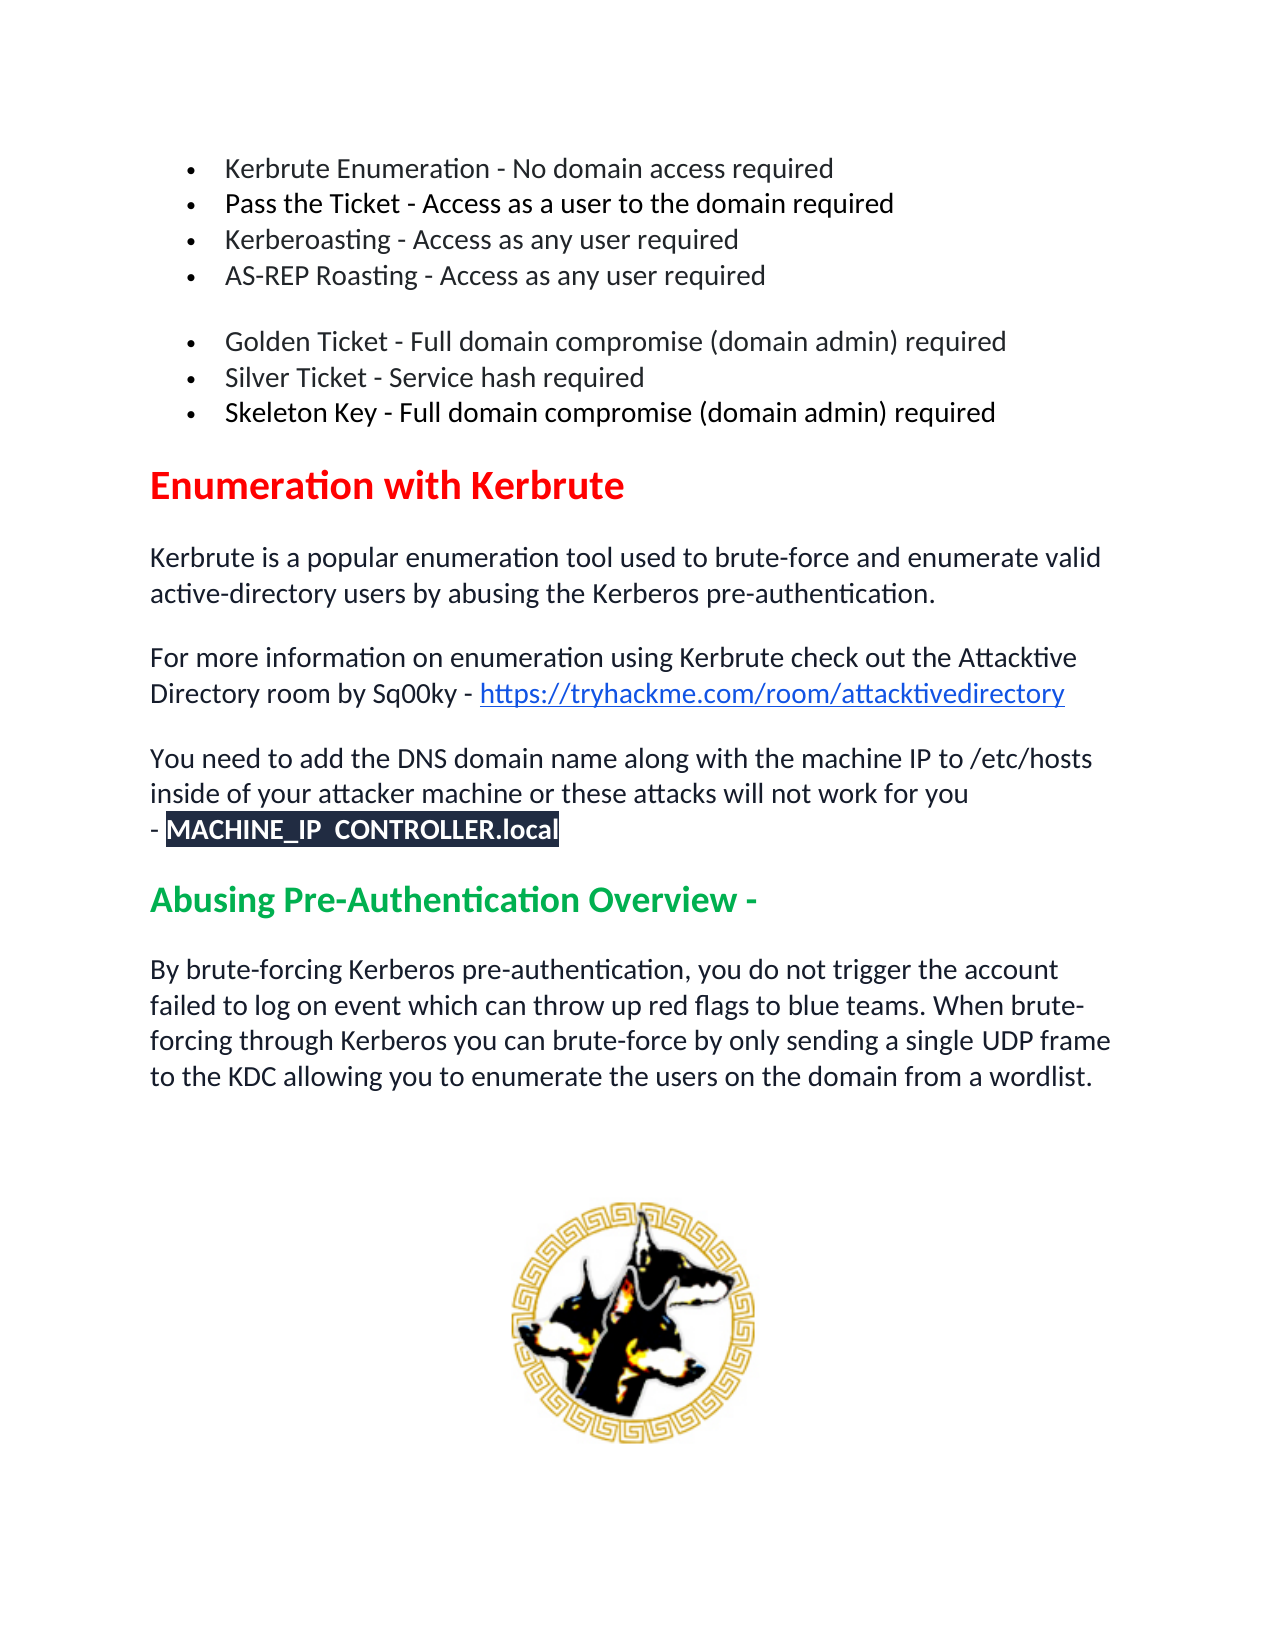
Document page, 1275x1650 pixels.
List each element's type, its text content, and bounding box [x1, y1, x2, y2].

list Golden Ticket - Full domain compromise (domain admin) required [187, 323, 1125, 359]
text Enumeration with Kerbrute [150, 459, 1125, 510]
list Silver Ticket - Service hash required [187, 359, 1125, 394]
list Skeleton Key - Full domain compromise (domain admin) required [187, 394, 1125, 430]
text You need to add the DNS domain name along with the machine IP to /etc/hosts inside of your attacker machine or these attacks will not work for you - MACHINE_IP CONTROLLER.local [150, 740, 1125, 847]
picture [500, 1185, 776, 1473]
list AS-REP Roasting - Access as any user required [187, 257, 1125, 323]
list Pass the Ticket - Access as a user to the domain required [187, 186, 1125, 221]
text Abusing Pre-Authentication Overview - [150, 876, 1125, 922]
text For more information on enumeration using Kerbrute check out the Attacktive Directory room by Sq00ky - https://tryhackme.com/room/attacktivedirectory [150, 639, 1125, 711]
list Kerberoasting - Access as any user required [187, 221, 1125, 257]
text Kerbrute is a popular enumeration tool used to brute-force and enumerate valid active-directory users by abusing the Kerberos pre-authentication. [150, 539, 1125, 610]
text By brute-forcing Kerberos pre-authentication, you do not trigger the account failed to log on event which can throw up red flags to blue teams. When brute-forcing through Kerberos you can brute-force by only sending a single UDP frame to the KDC allowing you to enumerate the users on the domain from a wordlist. [150, 951, 1125, 1093]
list Kerbrute Enumeration - No domain access required [187, 150, 1125, 186]
